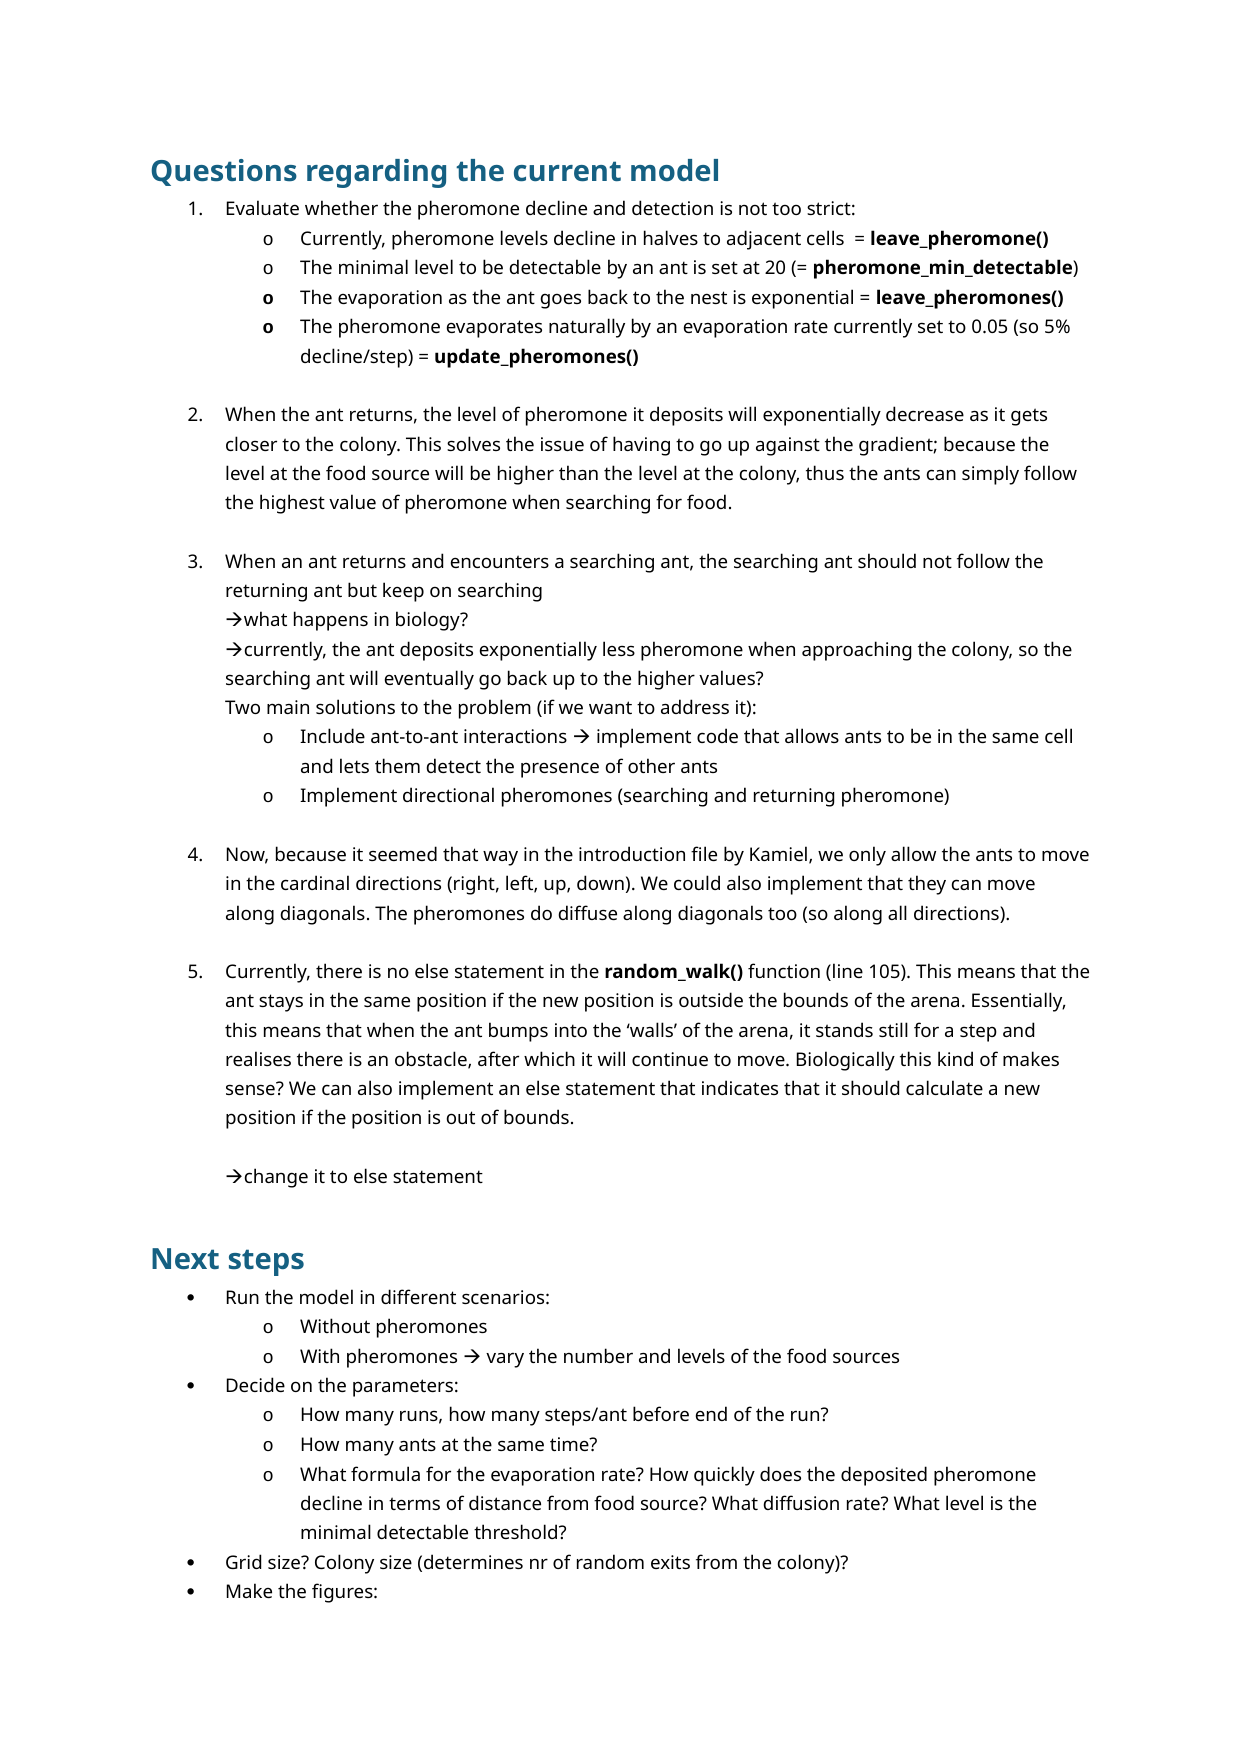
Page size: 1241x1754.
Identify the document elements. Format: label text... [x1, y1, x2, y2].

list Now, because it seemed that way in the introduction file by Kamiel, we only allow the ants to move in the cardinal directions (right, left, up, down). We could also implement that they can move along diagonals. The pheromones do diffuse along diagonals too (so along all directions). [187, 841, 1090, 925]
list Make the figures: [187, 1578, 1090, 1604]
list With pheromones vary the number and levels of the food sources [262, 1343, 1090, 1369]
list Decide on the parameters: [187, 1372, 1090, 1398]
list Include ant-to-ant interactions implement code that allows ants to be in the same cell and lets them detect the presence of other ants [262, 724, 1090, 779]
list Without pheromones [262, 1313, 1090, 1339]
list The pheromone evaporates naturally by an evaporation rate currently set to 0.05 (so 5% decline/step) = update_pheromones() [262, 314, 1090, 369]
list Currently, there is no else statement in the random_walk() function (line 105). This means that the ant stays in the same position if the new position is outside the bounds of the arena. Essentially, this means that when the ant bumps into the ‘walls’ of the arena, it stands still for a step and realises there is an obstacle, after which it will continue to move. Biologically this kind of makes sense? We can also implement an else statement that indicates that it should calculate a new position if the position is out of bounds. [187, 958, 1090, 1130]
list How many runs, how many steps/ant before end of the run? [262, 1402, 1090, 1427]
list The evaporation as the ant goes back to the nest is exponential = leave_pheromones() [262, 284, 1090, 310]
list How many ants at the same time? [262, 1431, 1090, 1457]
text Questions regarding the current model [150, 150, 1090, 190]
list Grid size? Colony size (determines nr of random exits from the colony)? [187, 1549, 1090, 1574]
list Currently, pheromone levels decline in halves to adjacent cells = leave_pheromone() [262, 225, 1090, 251]
list Run the model in different scenarios: [187, 1284, 1090, 1309]
text what happens in biology? [225, 607, 1090, 632]
list change it to else statement [225, 1163, 1090, 1189]
text Two main solutions to the problem (if we want to address it): [225, 694, 1090, 720]
list What formula for the evaporation rate? How quickly does the deposited pheromone decline in terms of distance from food source? What diffusion rate? What level is the minimal detectable threshold? [262, 1461, 1090, 1545]
text currently, the ant deposits exponentially less pheromone when approaching the colony, so the searching ant will eventually go back up to the higher values? [225, 636, 1090, 691]
list When an ant returns and encounters a searching ant, the searching ant should not follow the returning ant but keep on searching [187, 548, 1090, 603]
list The minimal level to be detectable by an ant is set at 20 (= pheromone_min_detectable) [262, 254, 1090, 280]
text Next steps [150, 1238, 1090, 1278]
list When the ant returns, the level of pheromone it deposits will exponentially decrease as it gets closer to the colony. This solves the issue of having to go up against the gradient; because the level at the food source will be higher than the level at the colony, thus the ants can simply follow the highest value of pheromone when searching for food. [187, 402, 1090, 515]
list Evaluate whether the pheromone decline and detection is not too strict: [187, 196, 1090, 221]
list Implement directional pheromones (searching and returning pheromone) [262, 782, 1090, 808]
